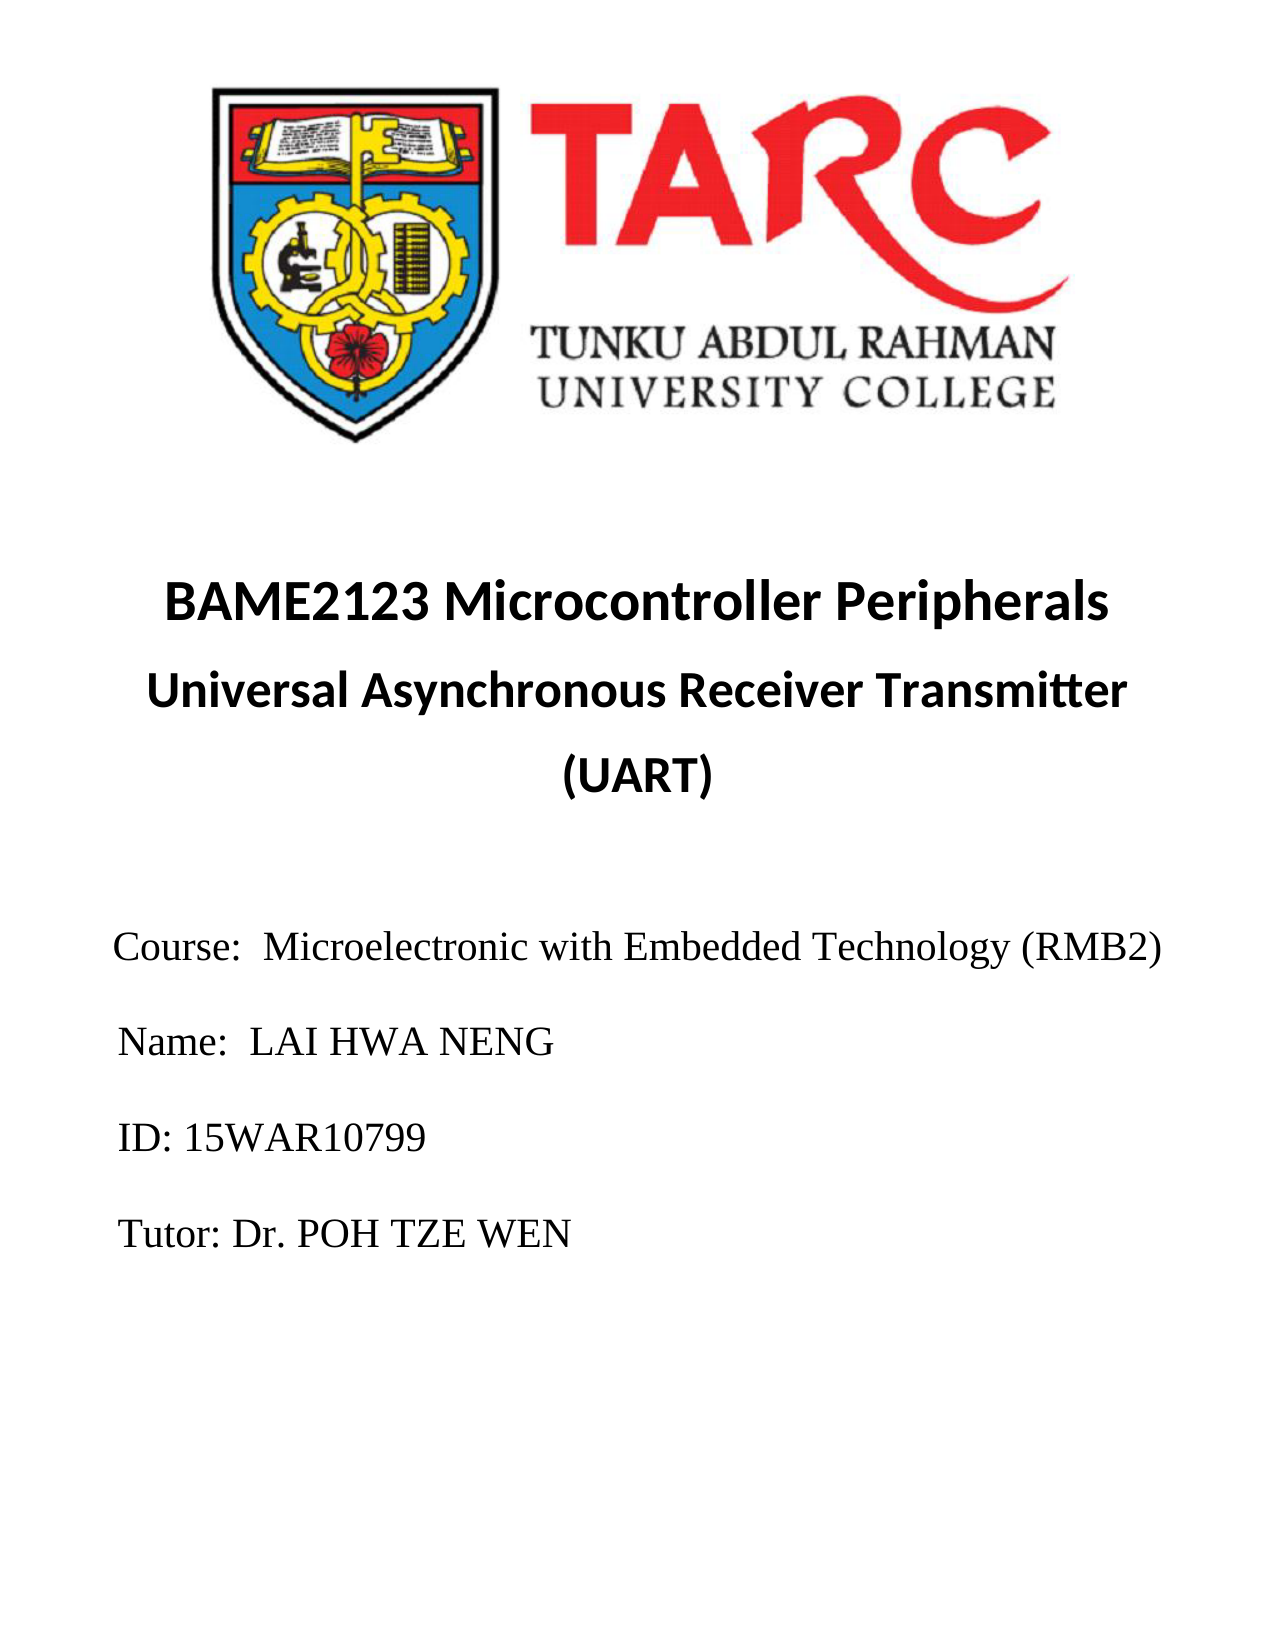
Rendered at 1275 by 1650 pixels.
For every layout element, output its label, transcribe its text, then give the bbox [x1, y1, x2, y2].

text ID: 15WAR10799 [75, 1113, 1200, 1161]
text (UART) [75, 742, 1200, 806]
text Name: LAI HWA NENG [75, 1017, 1200, 1065]
text BAME2123 Microcontroller Peripherals [75, 563, 1200, 634]
text Universal Asynchronous Receiver Transmitter [75, 657, 1200, 720]
text Course: Microelectronic with Embedded Technology (RMB2) [75, 921, 1200, 969]
text Tutor: Dr. POH TZE WEN [75, 1208, 1200, 1256]
